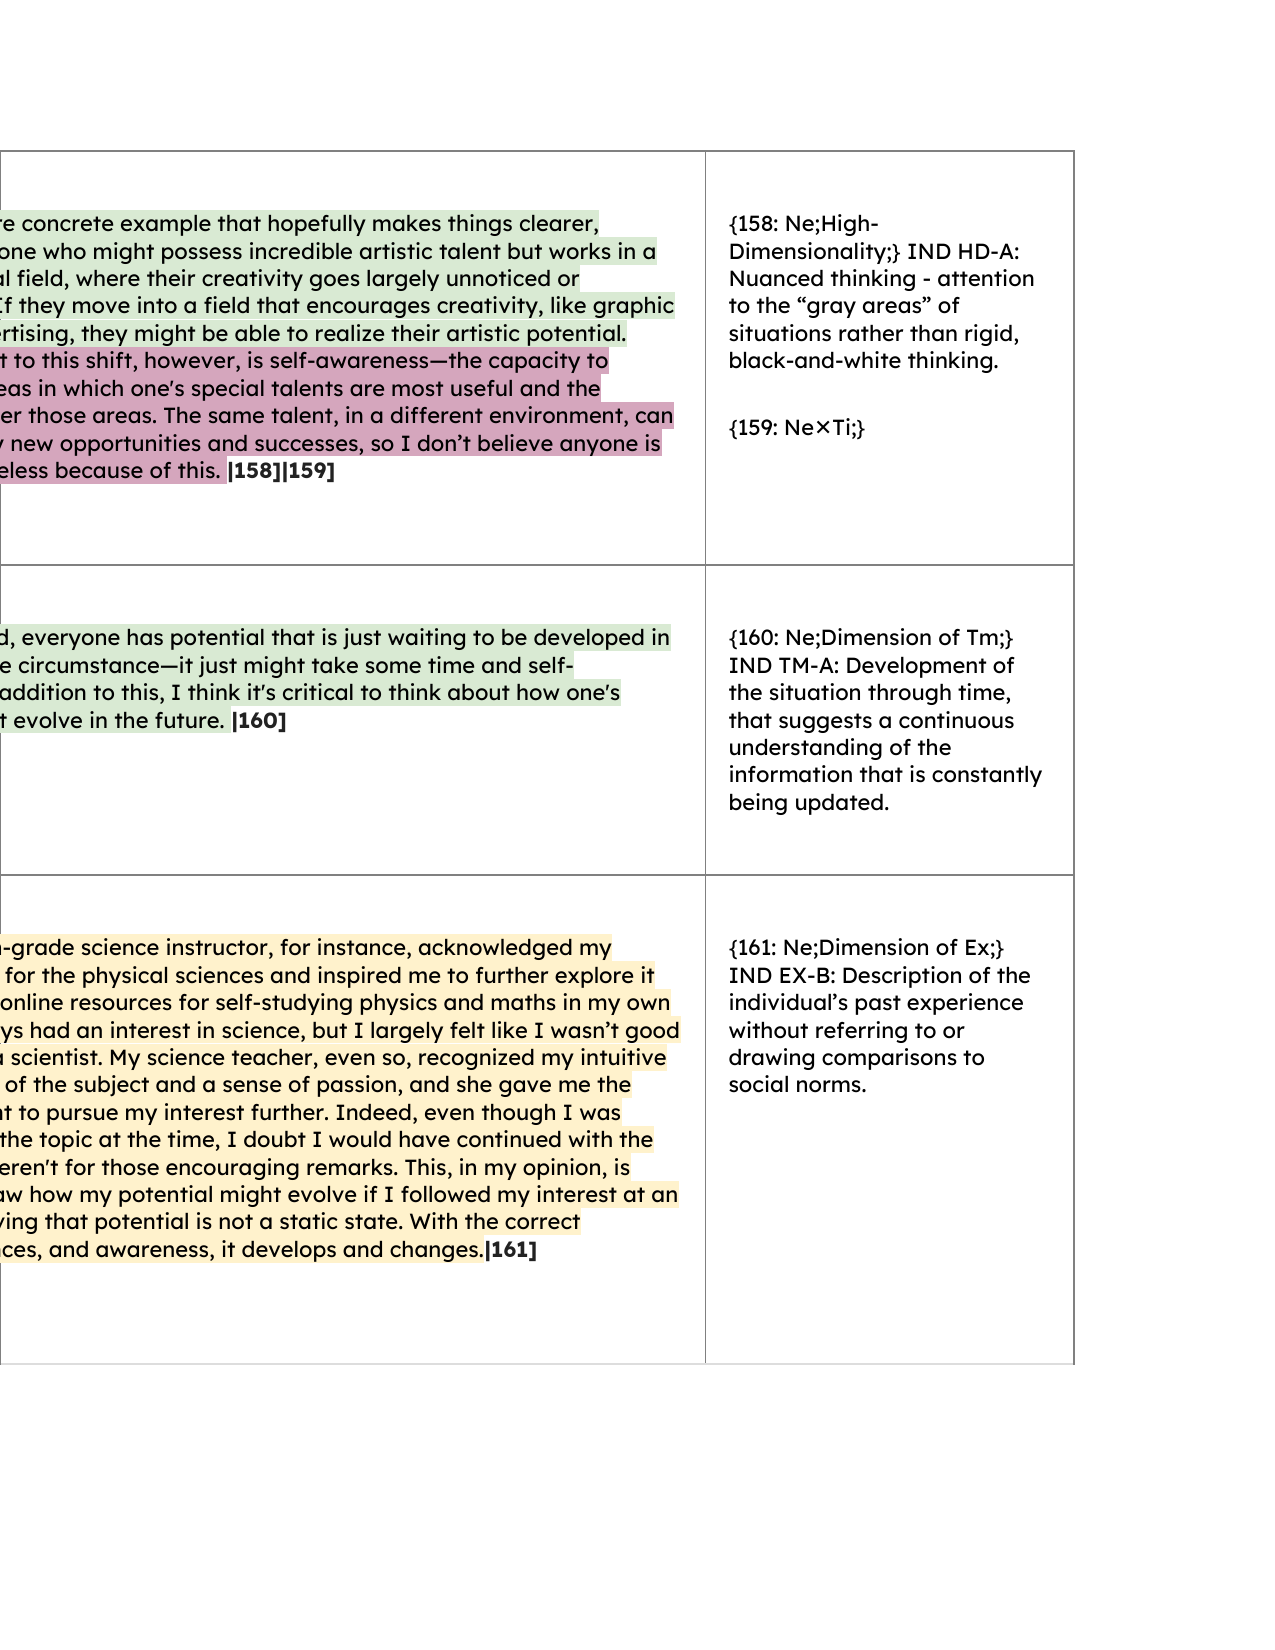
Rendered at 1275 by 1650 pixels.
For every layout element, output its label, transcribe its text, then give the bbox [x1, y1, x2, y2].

table_cell {160: Ne;Dimension of Tm;} IND TM-A: Development of the situation through time, that suggests a continuous understanding of the information that is constantly being updated. [706, 566, 1073, 874]
table_cell {158: Ne;High-Dimensionality;} IND HD-A: Nuanced thinking - attention to the “gray areas” of situations rather than rigid, black-and-white thinking. {159: Ne✕Ti;} [706, 152, 1073, 564]
table_cell [158|For a more concrete example that hopefully makes things clearer, consider someone who might possess incredible artistic talent but works in a highly technical field, where their creativity goes largely unnoticed or underutilized. If they move into a field that encourages creativity, like graphic design or advertising, they might be able to realize their artistic potential. [159|The secret to this shift, however, is self-awareness—the capacity to identify the areas in which one's special talents are most useful and the courage to enter those areas. The same talent, in a different environment, can lead to entirely new opportunities and successes, so I don’t believe anyone is inherently hopeless because of this. |158]|159] [1, 152, 705, 564]
table_cell [161|My eighth-grade science instructor, for instance, acknowledged my innate passion for the physical sciences and inspired me to further explore it by suggesting online resources for self-studying physics and maths in my own time. I’ve always had an interest in science, but I largely felt like I wasn’t good enough to be a scientist. My science teacher, even so, recognized my intuitive understanding of the subject and a sense of passion, and she gave me the encouragement to pursue my interest further. Indeed, even though I was really good at the topic at the time, I doubt I would have continued with the sciences if it weren't for those encouraging remarks. This, in my opinion, is because she saw how my potential might evolve if I followed my interest at an early age, proving that potential is not a static state. With the correct direction, chances, and awareness, it develops and changes.|161] [1, 876, 705, 1363]
table_cell [160|In the end, everyone has potential that is just waiting to be developed in the appropriate circumstance—it just might take some time and self-awareness! In addition to this, I think it's critical to think about how one's potential might evolve in the future. |160] [1, 566, 705, 874]
table_cell {161: Ne;Dimension of Ex;} IND EX-B: Description of the individual’s past experience without referring to or drawing comparisons to social norms. [706, 876, 1073, 1363]
